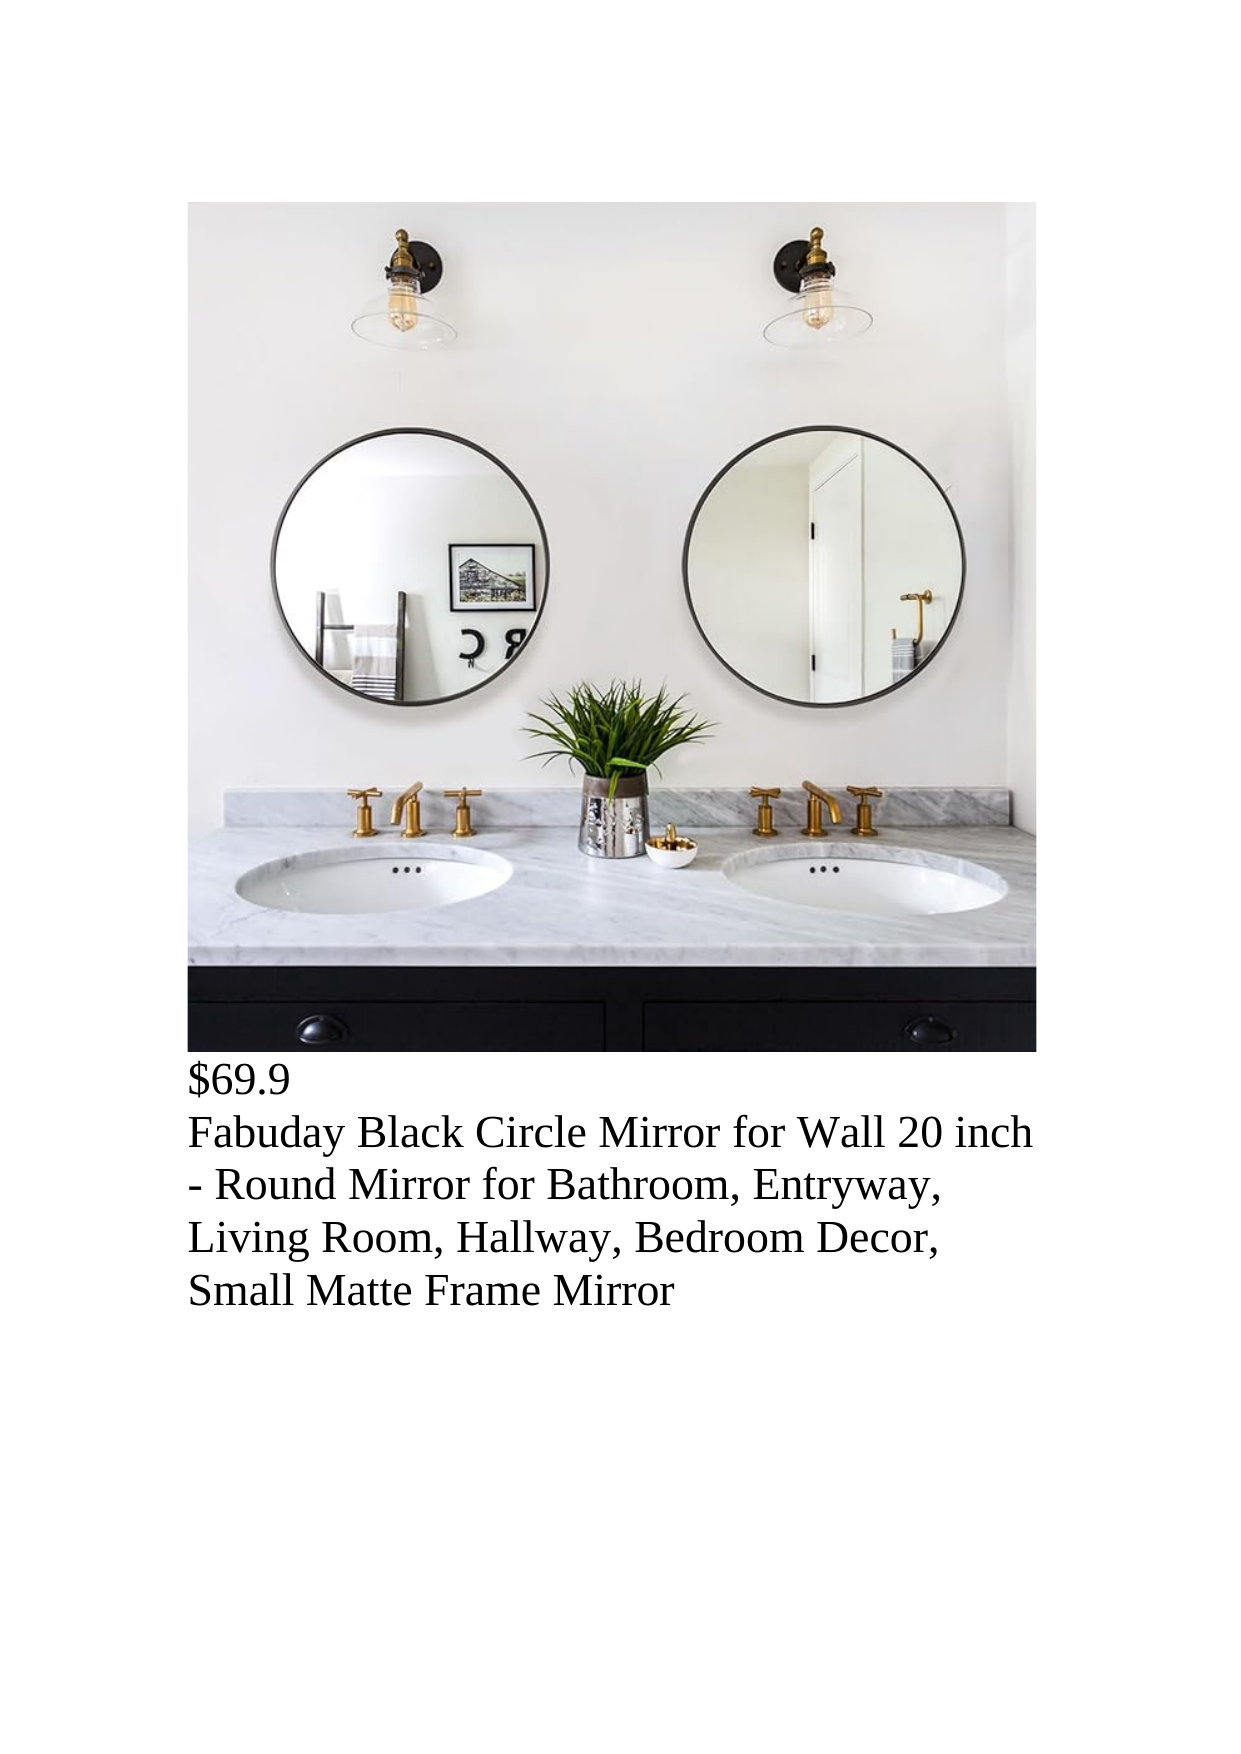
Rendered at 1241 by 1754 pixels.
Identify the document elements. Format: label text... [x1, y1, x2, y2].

picture [187, 202, 1037, 1052]
text $69.9 [187, 1051, 1053, 1104]
text Fabuday Black Circle Mirror for Wall 20 inch - Round Mirror for Bathroom, Entryway, Living Room, Hallway, Bedroom Decor, Small Matte Frame Mirror [187, 1104, 1053, 1315]
